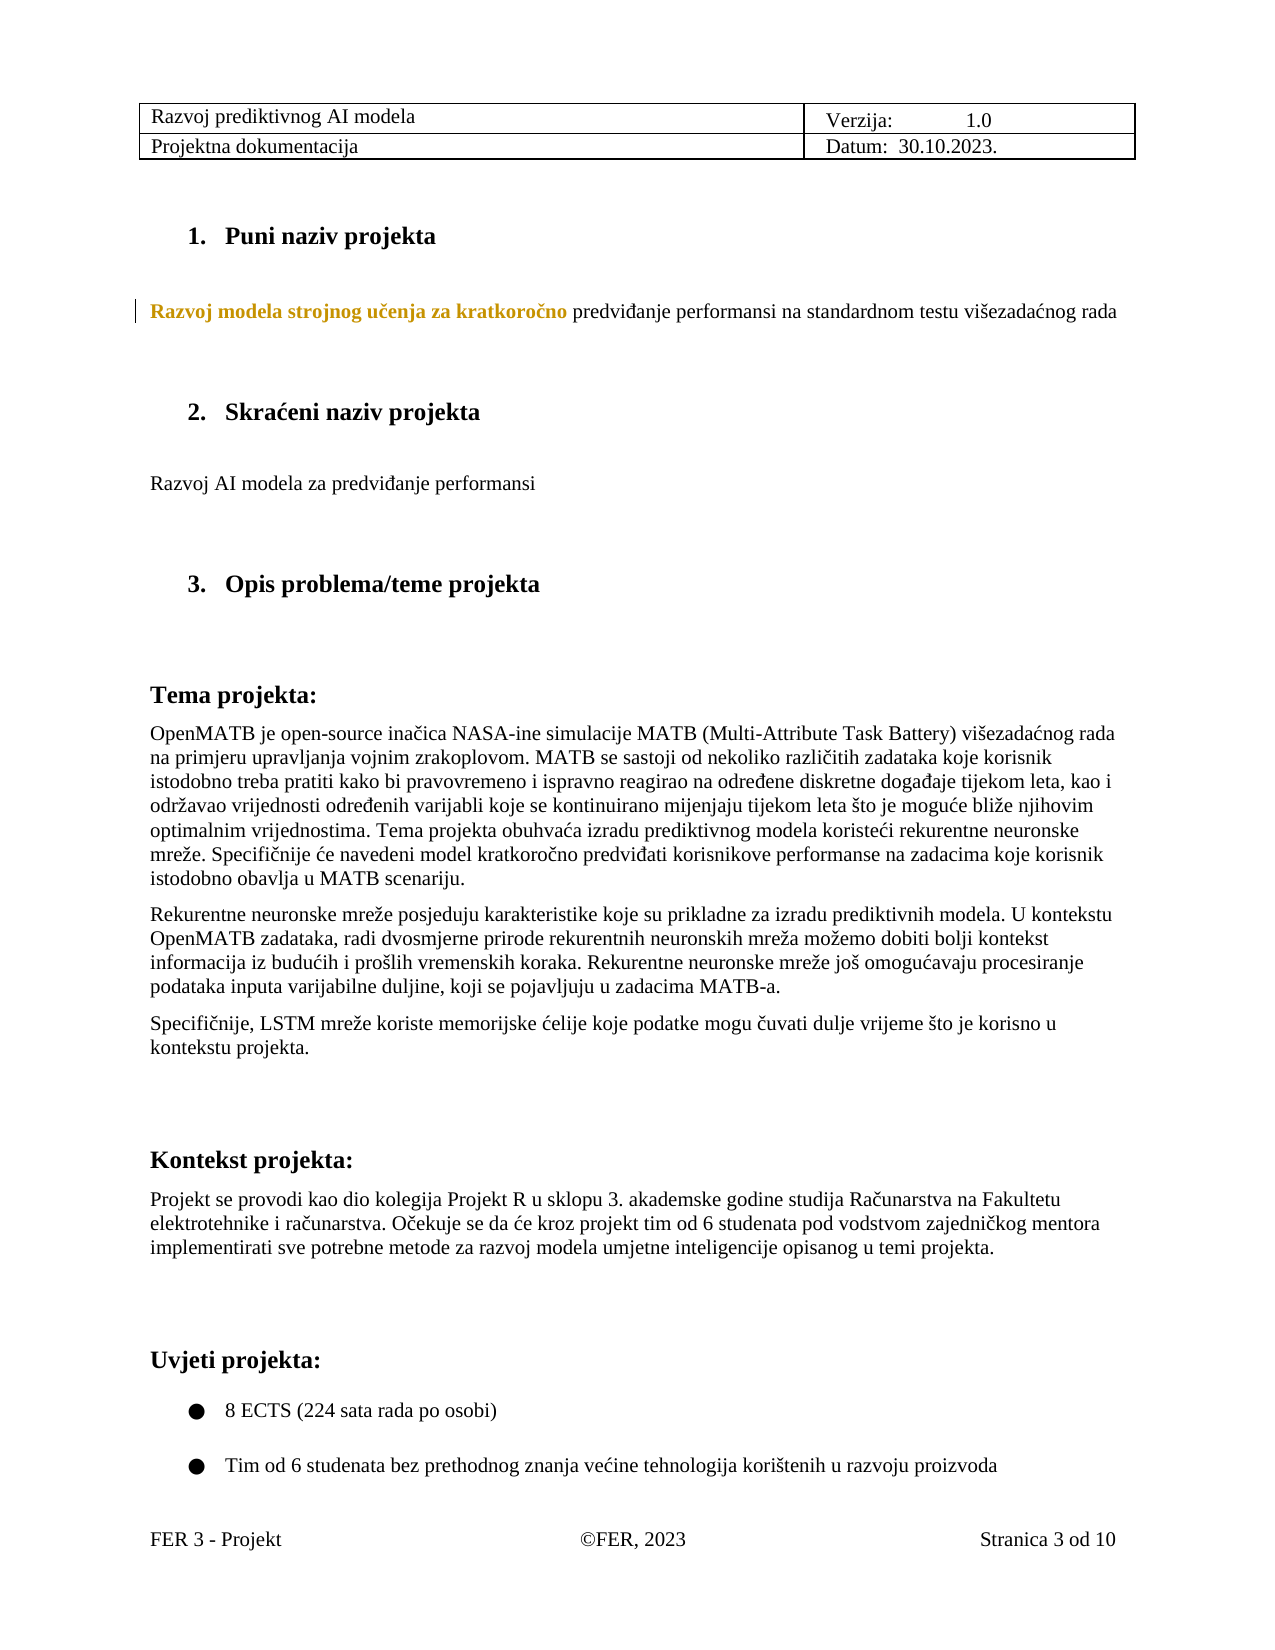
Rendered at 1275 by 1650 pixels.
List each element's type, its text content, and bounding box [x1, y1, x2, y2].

title Kontekst projekta: [150, 1146, 1125, 1174]
list Tim od 6 studenata bez prethodnog znanja većine tehnologija korištenih u razvoju proizvoda [187, 1442, 1125, 1485]
subtitle Opis problema/teme projekta [187, 569, 1125, 598]
title Tema projekta: [150, 680, 1125, 709]
title Uvjeti projekta: [150, 1346, 1125, 1374]
text Razvoj AI modela za predviđanje performansi [150, 471, 1125, 495]
list 8 ECTS (224 sata rada po osobi) [187, 1387, 1125, 1429]
text Projekt se provodi kao dio kolegija Projekt R u sklopu 3. akademske godine studija Računarstva na Fakultetu elektrotehnike i računarstva. Očekuje se da će kroz projekt tim od 6 studenata pod vodstvom zajedničkog mentora implementirati sve potrebne metode za razvoj modela umjetne inteligencije opisanog u temi projekta. [150, 1187, 1125, 1259]
text Razvoj modela strojnog učenja za kratkoročno predviđanje performansi na standardnom testu višezadaćnog rada [150, 299, 1125, 323]
text Specifičnije, LSTM mreže koriste memorijske ćelije koje podatke mogu čuvati dulje vrijeme što je korisno u kontekstu projekta. [150, 1011, 1125, 1059]
subtitle Puni naziv projekta [187, 221, 1125, 250]
text OpenMATB je open-source inačica NASA-ine simulacije MATB (Multi-Attribute Task Battery) višezadaćnog rada na primjeru upravljanja vojnim zrakoplovom. MATB se sastoji od nekoliko različitih zadataka koje korisnik istodobno treba pratiti kako bi pravovremeno i ispravno reagirao na određene diskretne događaje tijekom leta, kao i održavao vrijednosti određenih varijabli koje se kontinuirano mijenjaju tijekom leta što je moguće bliže njihovim optimalnim vrijednostima. Tema projekta obuhvaća izradu prediktivnog modela koristeći rekurentne neuronske mreže. Specifičnije će navedeni model kratkoročno predviđati korisnikove performanse na zadacima koje korisnik istodobno obavlja u MATB scenariju. [150, 721, 1125, 890]
subtitle Skraćeni naziv projekta [187, 397, 1125, 426]
text Rekurentne neuronske mreže posjeduju karakteristike koje su prikladne za izradu prediktivnih modela. U kontekstu OpenMATB zadataka, radi dvosmjerne prirode rekurentnih neuronskih mreža možemo dobiti bolji kontekst informacija iz budućih i prošlih vremenskih koraka. Rekurentne neuronske mreže još omogućavaju procesiranje podataka inputa varijabilne duljine, koji se pojavljuju u zadacima MATB-a. [150, 902, 1125, 998]
